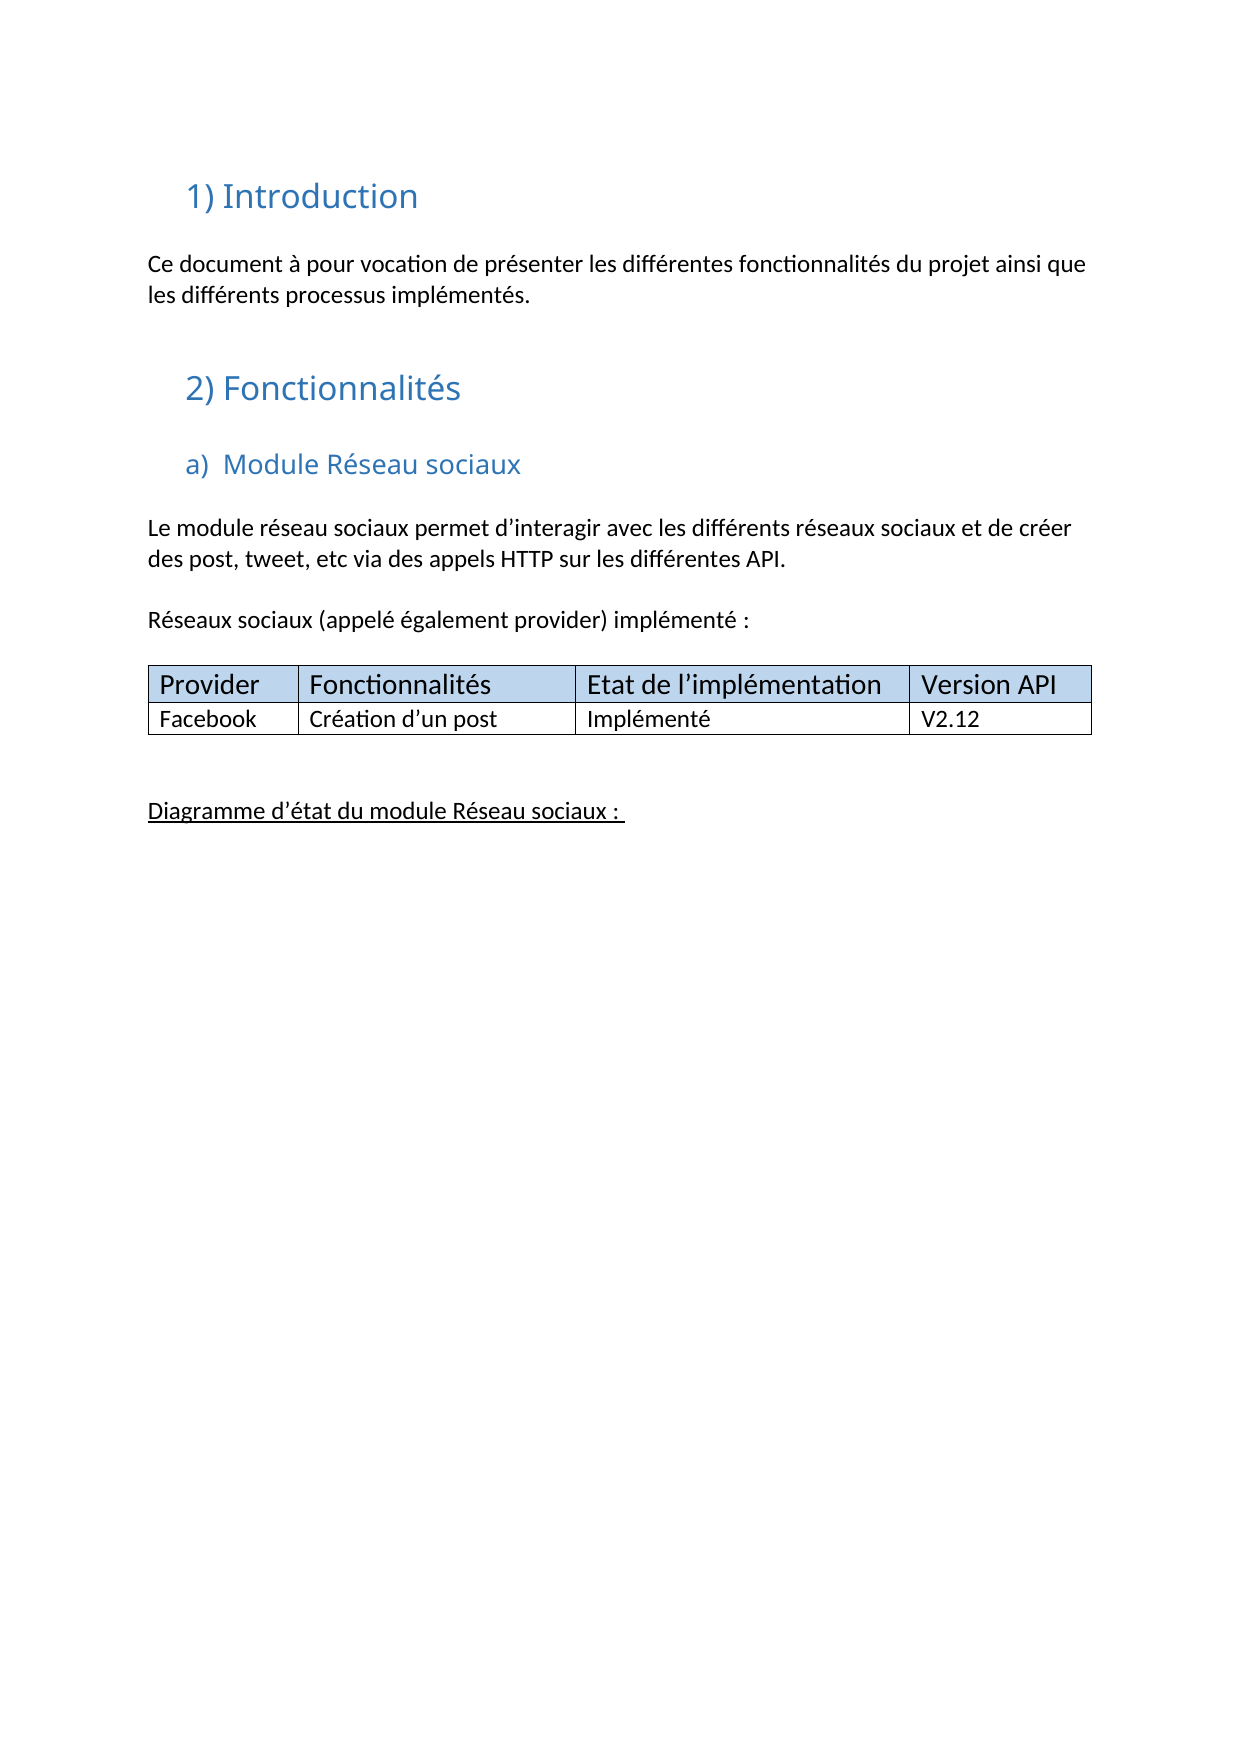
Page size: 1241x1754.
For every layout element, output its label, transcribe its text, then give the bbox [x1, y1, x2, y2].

table_cell Création d’un post [299, 703, 575, 733]
subtitle Fonctionnalités [185, 365, 1093, 411]
table_header Provider [149, 666, 298, 702]
table_cell Facebook [149, 703, 298, 733]
text Ce document à pour vocation de présenter les différentes fonctionnalités du projet ainsi que les différents processus implémentés. [148, 248, 1093, 309]
table_header Etat de l’implémentation [576, 666, 909, 702]
table_header Version API [910, 666, 1091, 702]
text Réseaux sociaux (appelé également provider) implémenté : [148, 604, 1093, 635]
table_cell V2.12 [910, 703, 1091, 733]
table_header Fonctionnalités [299, 666, 575, 702]
subtitle Introduction [185, 173, 1093, 218]
text Le module réseau sociaux permet d’interagir avec les différents réseaux sociaux et de créer des post, tweet, etc via des appels HTTP sur les différentes API. [148, 513, 1093, 574]
subtitle Module Réseau sociaux [185, 445, 1093, 482]
text Diagramme d’état du module Réseau sociaux : [148, 796, 1093, 826]
table_cell Implémenté [576, 703, 909, 733]
